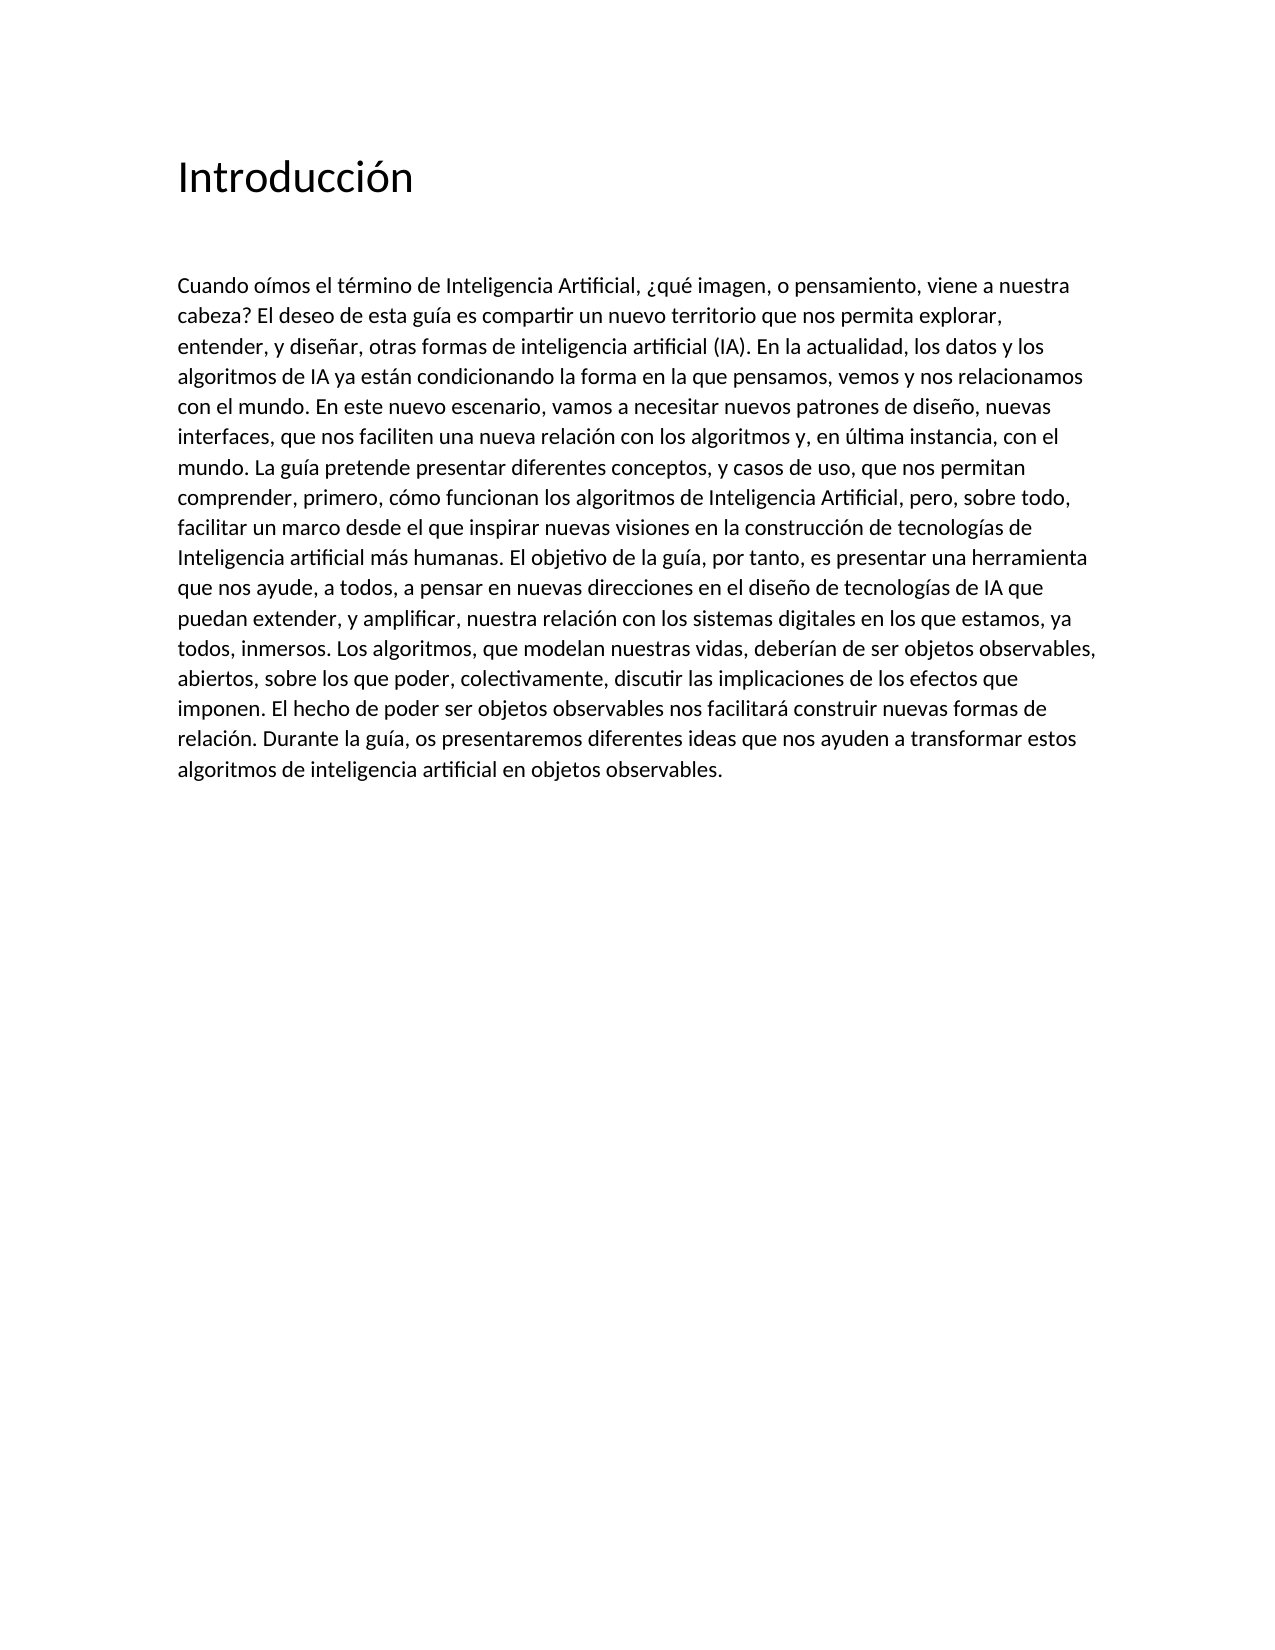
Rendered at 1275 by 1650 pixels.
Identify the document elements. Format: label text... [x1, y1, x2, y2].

text Introducción [177, 148, 1098, 203]
text Cuando oímos el término de Inteligencia Artificial, ¿qué imagen, o pensamiento, viene a nuestra cabeza? El deseo de esta guía es compartir un nuevo territorio que nos permita explorar, entender, y diseñar, otras formas de inteligencia artificial (IA). En la actualidad, los datos y los algoritmos de IA ya están condicionando la forma en la que pensamos, vemos y nos relacionamos con el mundo. En este nuevo escenario, vamos a necesitar nuevos patrones de diseño, nuevas interfaces, que nos faciliten una nueva relación con los algoritmos y, en última instancia, con el mundo. La guía pretende presentar diferentes conceptos, y casos de uso, que nos permitan comprender, primero, cómo funcionan los algoritmos de Inteligencia Artificial, pero, sobre todo, facilitar un marco desde el que inspirar nuevas visiones en la construcción de tecnologías de Inteligencia artificial más humanas. El objetivo de la guía, por tanto, es presentar una herramienta que nos ayude, a todos, a pensar en nuevas direcciones en el diseño de tecnologías de IA que puedan extender, y amplificar, nuestra relación con los sistemas digitales en los que estamos, ya todos, inmersos. Los algoritmos, que modelan nuestras vidas, deberían de ser objetos observables, abiertos, sobre los que poder, colectivamente, discutir las implicaciones de los efectos que imponen. El hecho de poder ser objetos observables nos facilitará construir nuevas formas de relación. Durante la guía, os presentaremos diferentes ideas que nos ayuden a transformar estos algoritmos de inteligencia artificial en objetos observables. [177, 271, 1098, 783]
